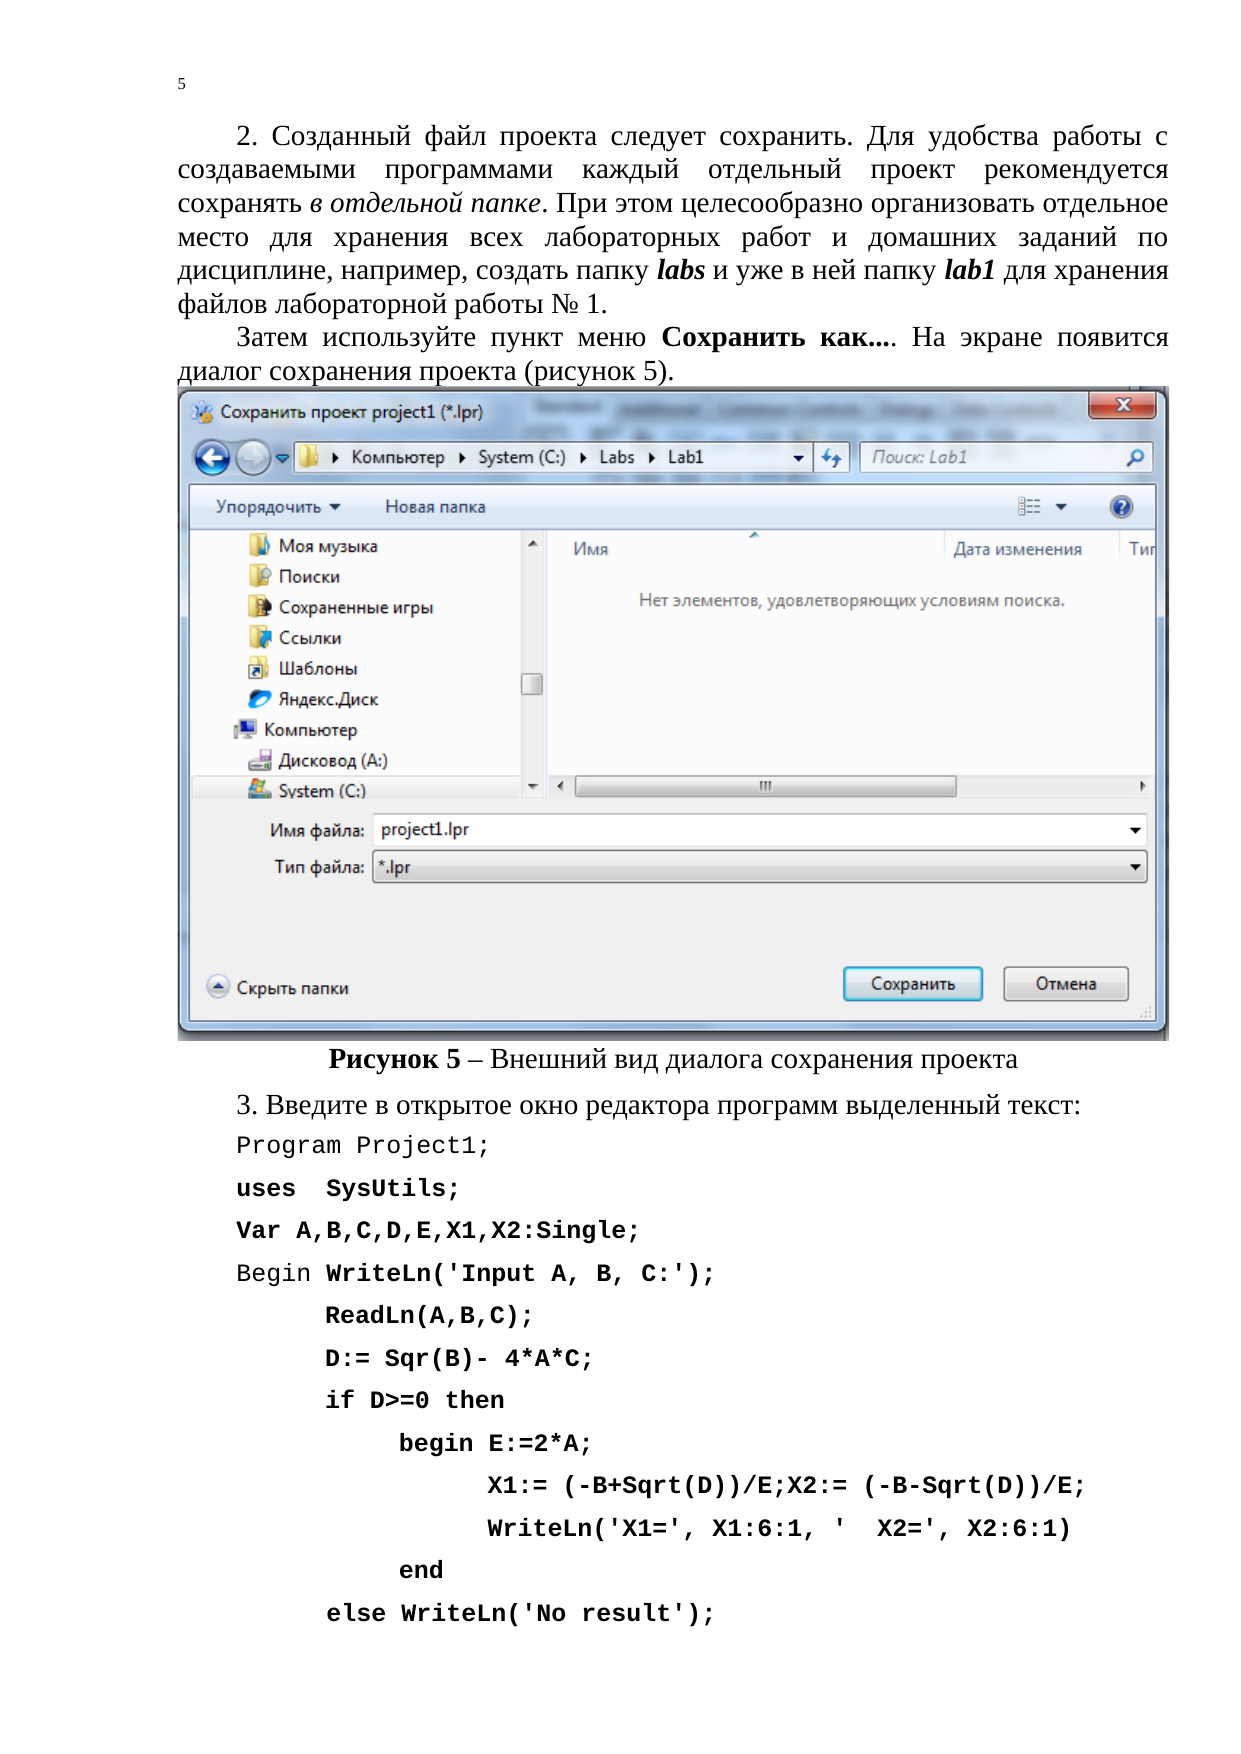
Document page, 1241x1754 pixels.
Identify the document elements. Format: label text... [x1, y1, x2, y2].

text Рисунок 5 – Внешний вид диалога сохранения проекта [177, 1041, 1169, 1074]
text Program Project1; [177, 1133, 1169, 1161]
text 3. Введите в открытое окно редактора программ выделенный текст: [177, 1087, 1169, 1121]
picture [177, 386, 1170, 1041]
text WriteLn('X1=', X1:6:1, ' X2=', X2:6:1) [177, 1516, 1169, 1544]
text D:= Sqr(B)- 4*A*C; [177, 1346, 1169, 1374]
text begin E:=2*A; [177, 1431, 1169, 1459]
text else WriteLn('No result'); [177, 1601, 1169, 1629]
text end [177, 1558, 1169, 1586]
text ReadLn(A,B,C); [177, 1303, 1169, 1331]
text uses SysUtils; [177, 1176, 1169, 1204]
text 2. Созданный файл проекта следует сохранить. Для удобства работы с создаваемыми программами каждый отдельный проект рекомендуется сохранять в отдельной папке. При этом целесообразно организовать отдельное место для хранения всех лабораторных работ и домашних заданий по дисциплине, например, создать папку labs и уже в ней папку lab1 для хранения файлов лабораторной работы № 1. [177, 118, 1169, 319]
text if D>=0 then [177, 1388, 1169, 1416]
text X1:= (-B+Sqrt(D))/E;X2:= (-B-Sqrt(D))/E; [177, 1473, 1169, 1501]
text Begin WriteLn('Input A, B, C:'); [177, 1261, 1169, 1289]
text Затем используйте пункт меню Сохранить как.... На экране появится диалог сохранения проекта (рисунок 5). [177, 319, 1169, 386]
text Var A,B,C,D,E,X1,X2:Single; [177, 1218, 1169, 1246]
